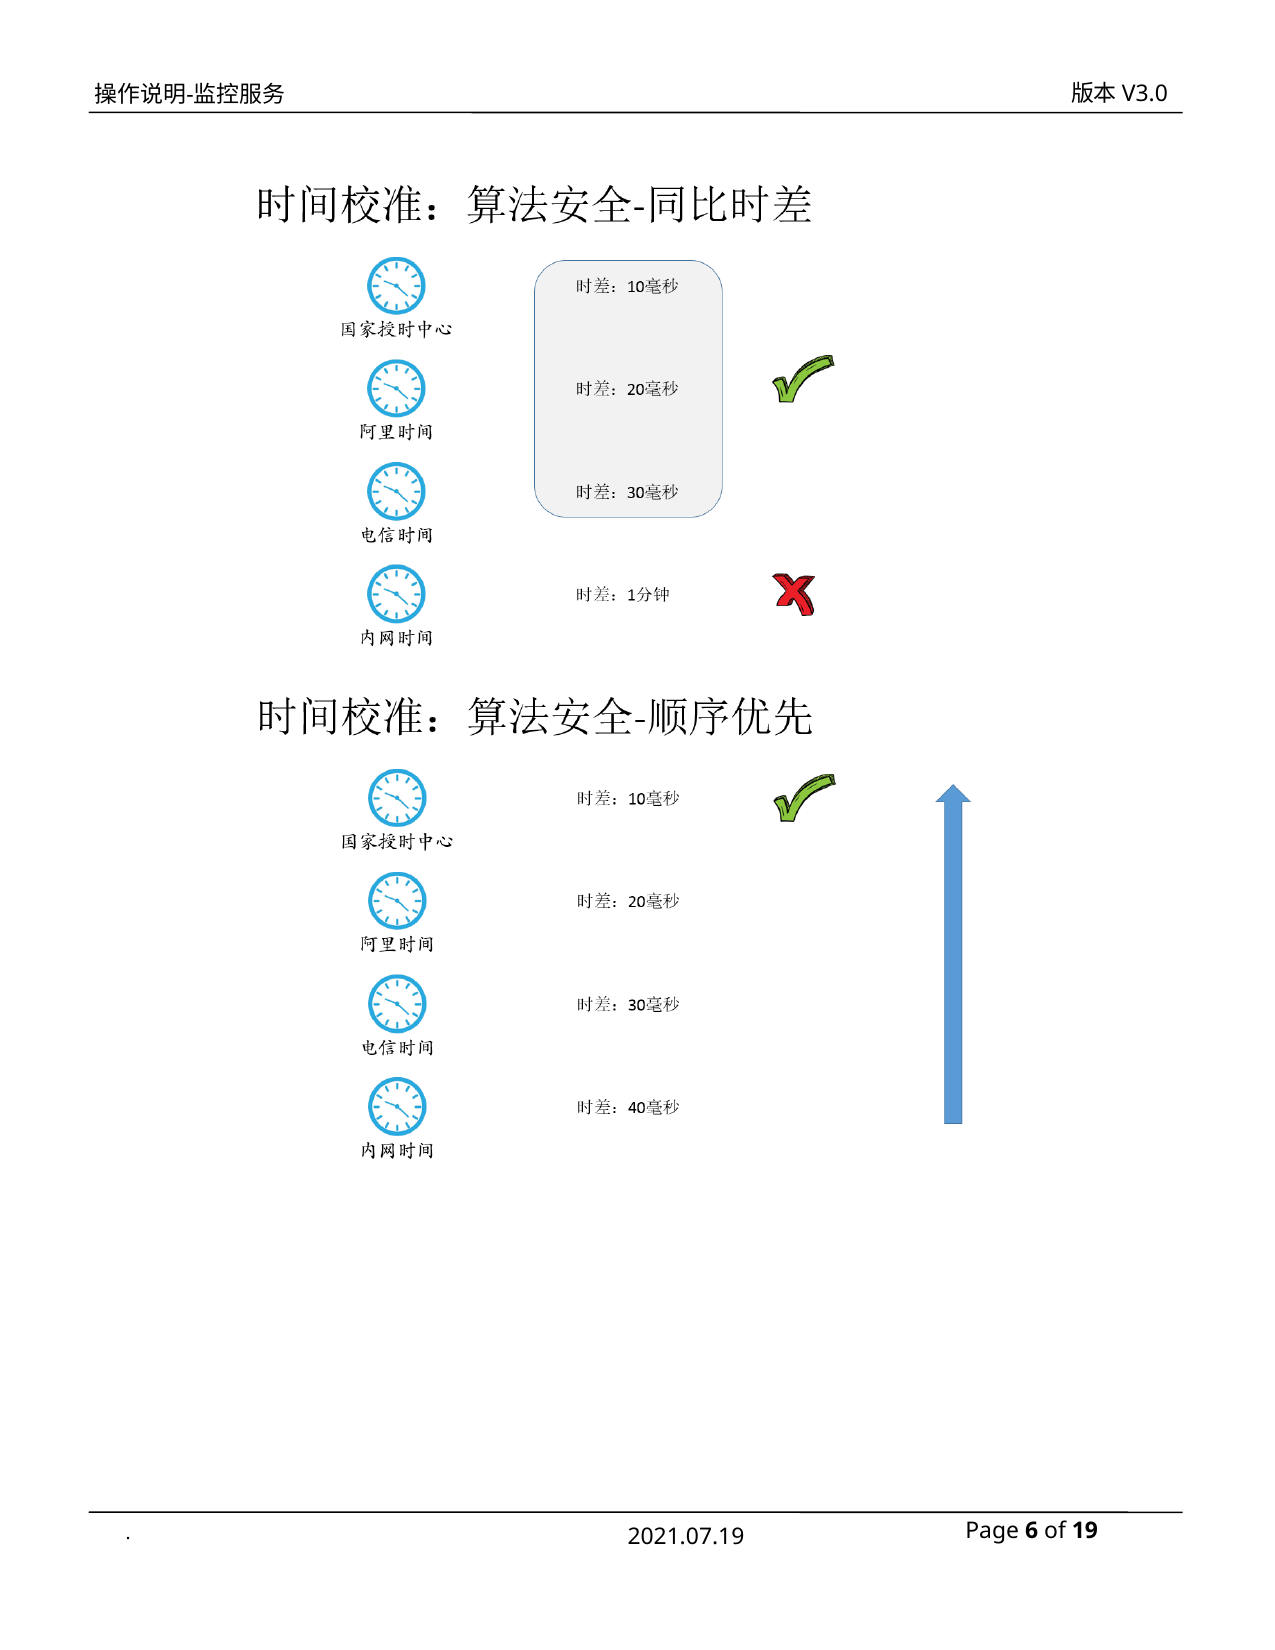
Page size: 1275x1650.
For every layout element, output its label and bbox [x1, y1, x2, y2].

picture [187, 150, 1098, 1174]
